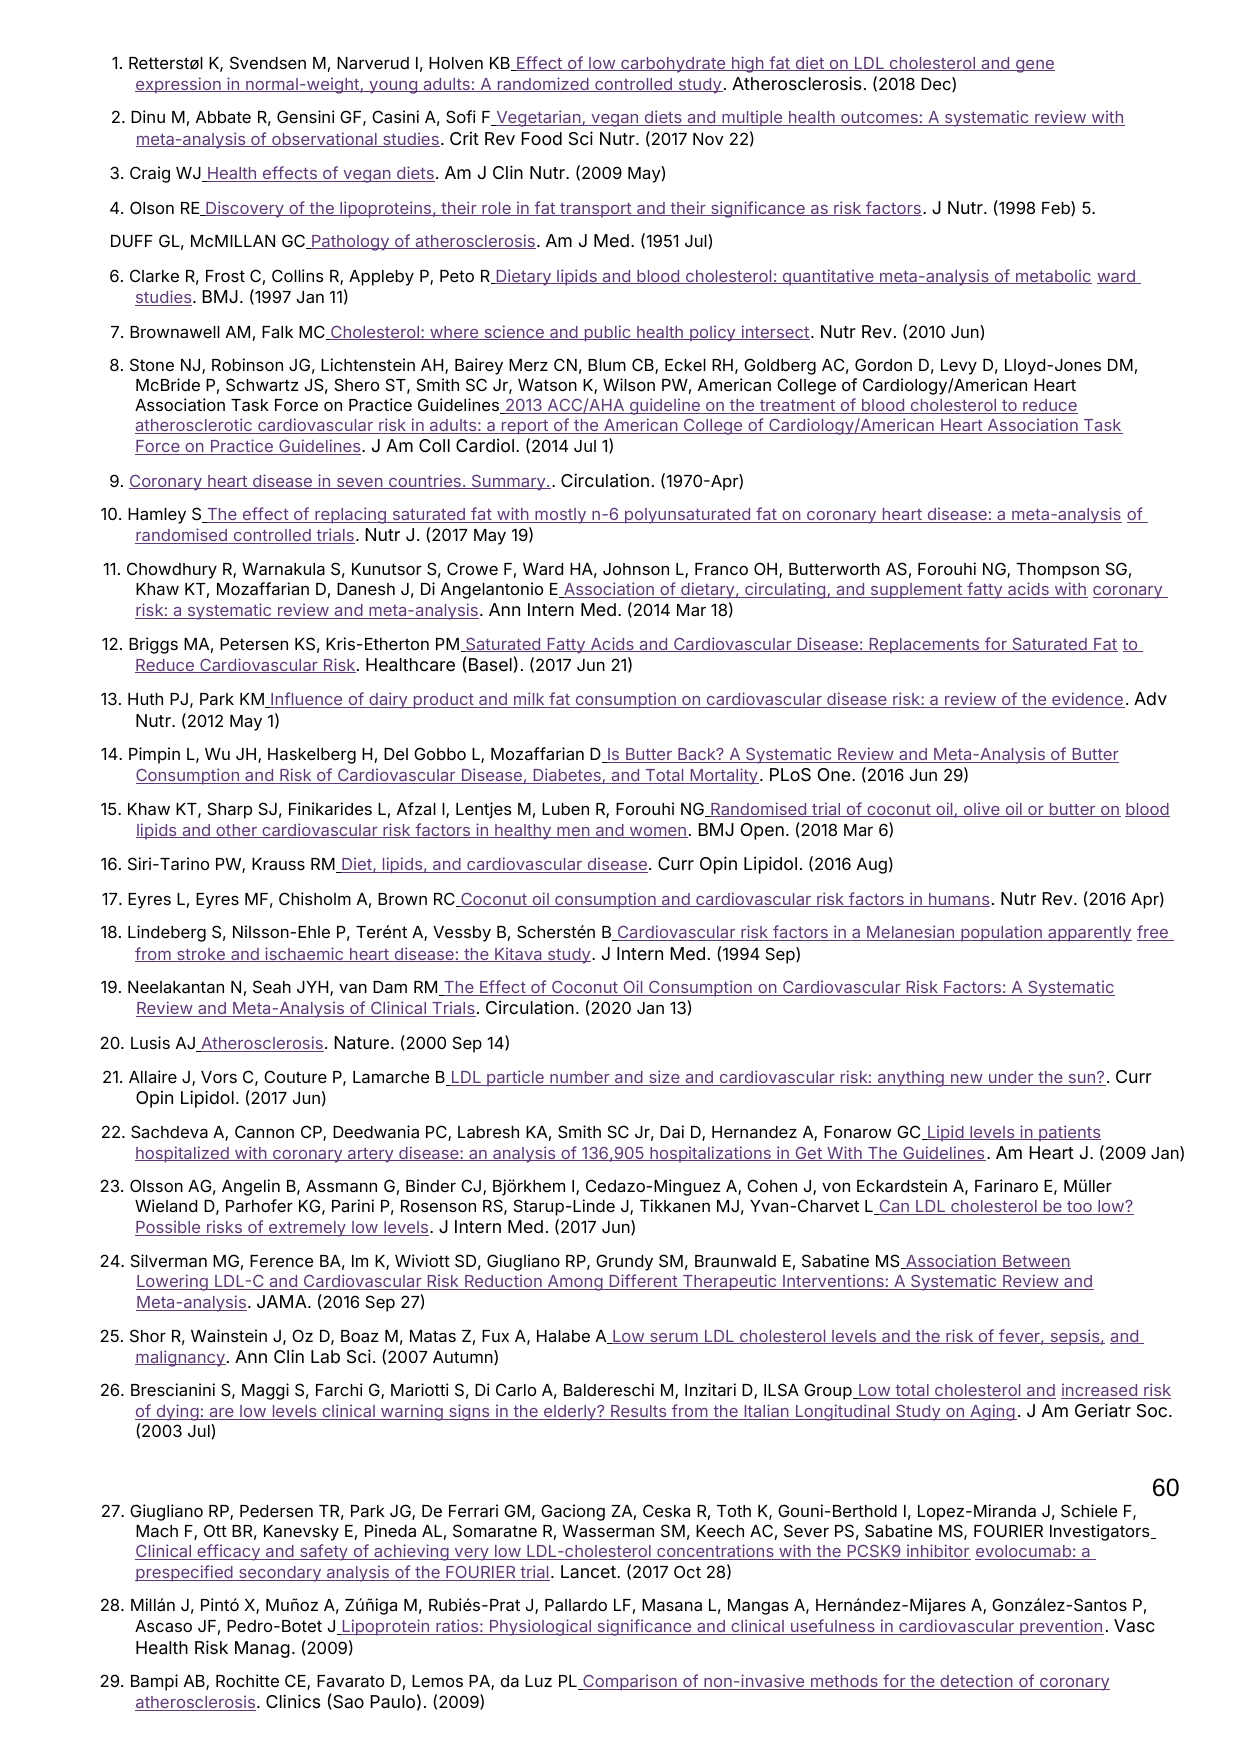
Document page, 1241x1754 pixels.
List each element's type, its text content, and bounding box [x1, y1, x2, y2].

text 20. Lusis AJ Atherosclerosis. Nature. (2000 Sep 14) [99, 1032, 1189, 1053]
text 13. Huth PJ, Park KM Influence of dairy product and milk fat consumption on cardiovascular disease risk: a review of the evidence. Adv Nutr. (2012 May 1) [100, 688, 1183, 731]
text 6. Clarke R, Frost C, Collins R, Appleby P, Peto R Dietary lipids and blood cholesterol: quantitative meta-analysis of metabolic ward studies. BMJ. (1997 Jan 11) [109, 266, 1147, 308]
text 14. Pimpin L, Wu JH, Haskelberg H, Del Gobbo L, Mozaffarian D Is Butter Back? A Systematic Review and Meta-Analysis of Butter Consumption and Risk of Cardiovascular Disease, Diabetes, and Total Mortality. PLoS One. (2016 Jun 29) [101, 744, 1174, 786]
text 22. Sachdeva A, Cannon CP, Deedwania PC, Labresh KA, Smith SC Jr, Dai D, Hernandez A, Fonarow GC Lipid levels in patients hospitalized with coronary artery disease: an analysis of 136,905 hospitalizations in Get With The Guidelines. Am Heart J. (2009 Jan) [101, 1122, 1186, 1163]
text 3. Craig WJ Health effects of vegan diets. Am J Clin Nutr. (2009 May) [109, 162, 1189, 184]
text 16. Siri-Tarino PW, Krauss RM Diet, lipids, and cardiovascular disease. Curr Opin Lipidol. (2016 Aug) [100, 854, 1189, 875]
text 28. Millán J, Pintó X, Muñoz A, Zúñiga M, Rubiés-Prat J, Pallardo LF, Masana L, Mangas A, Hernández-Mijares A, González-Santos P, Ascaso JF, Pedro-Botet J Lipoprotein ratios: Physiological significance and clinical usefulness in cardiovascular prevention. Vasc Health Risk Manag. (2009) [99, 1596, 1177, 1658]
text 19. Neelakantan N, Seah JYH, van Dam RM The Effect of Coconut Oil Consumption on Cardiovascular Risk Factors: A Systematic Review and Meta-Analysis of Clinical Trials. Circulation. (2020 Jan 13) [100, 977, 1172, 1019]
text 1. Retterstøl K, Svendsen M, Narverud I, Holven KB Effect of low carbohydrate high fat diet on LDL cholesterol and gene expression in normal-weight, young adults: A randomized controlled study. Atherosclerosis. (2018 Dec) [112, 53, 1111, 94]
text 4. Olson RE Discovery of the lipoproteins, their role in fat transport and their significance as risk factors. J Nutr. (1998 Feb) 5. DUFF GL, McMILLAN GC Pathology of atherosclerosis. Am J Med. (1951 Jul) [109, 197, 1126, 252]
text 9. Coronary heart disease in seven countries. Summary.. Circulation. (1970-Apr) [109, 470, 1189, 492]
text 21. Allaire J, Vors C, Couture P, Lamarche B LDL particle number and size and cardiovascular risk: anything new under the sun?. Curr Opin Lipidol. (2017 Jun) [102, 1067, 1161, 1109]
text 15. Khaw KT, Sharp SJ, Finikarides L, Afzal I, Lentjes M, Luben R, Forouhi NG Randomised trial of coconut oil, olive oil or butter on blood lipids and other cardiovascular risk factors in healthy men and women. BMJ Open. (2018 Mar 6) [100, 799, 1174, 841]
text 23. Olsson AG, Angelin B, Assmann G, Binder CJ, Björkhem I, Cedazo-Minguez A, Cohen J, von Eckardstein A, Farinaro E, Müller Wieland D, Parhofer KG, Parini P, Rosenson RS, Starup-Linde J, Tikkanen MJ, Yvan-Charvet L Can LDL cholesterol be too low? Possible risks of extremely low levels. J Intern Med. (2017 Jun) [99, 1177, 1174, 1238]
text 18. Lindeberg S, Nilsson-Ehle P, Terént A, Vessby B, Scherstén B Cardiovascular risk factors in a Melanesian population apparently free from stroke and ischaemic heart disease: the Kitava study. J Intern Med. (1994 Sep) [100, 922, 1187, 964]
text 60 [62, 1472, 1179, 1501]
text 26. Brescianini S, Maggi S, Farchi G, Mariotti S, Di Carlo A, Baldereschi M, Inzitari D, ILSA Group Low total cholesterol and increased risk of dying: are low levels clinical warning signs in the elderly? Results from the Italian Longitudinal Study on Aging. J Am Geriatr Soc. (2003 Jul) [99, 1380, 1173, 1442]
text 25. Shor R, Wainstein J, Oz D, Boaz M, Matas Z, Fux A, Halabe A Low serum LDL cholesterol levels and the risk of fever, sepsis, and malignancy. Ann Clin Lab Sci. (2007 Autumn) [99, 1326, 1152, 1367]
text 24. Silverman MG, Ference BA, Im K, Wiviott SD, Giugliano RP, Grundy SM, Braunwald E, Sabatine MS Association Between Lowering LDL-C and Cardiovascular Risk Reduction Among Different Therapeutic Interventions: A Systematic Review and Meta-analysis. JAMA. (2016 Sep 27) [99, 1251, 1136, 1313]
text 10. Hamley S The effect of replacing saturated fat with mostly n-6 polyunsaturated fat on coronary heart disease: a meta-analysis of randomised controlled trials. Nutr J. (2017 May 19) [100, 505, 1182, 546]
text 29. Bampi AB, Rochitte CE, Favarato D, Lemos PA, da Luz PL Comparison of non-invasive methods for the detection of coronary atherosclerosis. Clinics (Sao Paulo). (2009) [99, 1671, 1163, 1713]
text 27. Giugliano RP, Pedersen TR, Park JG, De Ferrari GM, Gaciong ZA, Ceska R, Toth K, Gouni-Berthold I, Lopez-Miranda J, Schiele F, Mach F, Ott BR, Kanevsky E, Pineda AL, Somaratne R, Wasserman SM, Keech AC, Sever PS, Sabatine MS, FOURIER Investigators Clinical efficacy and safety of achieving very low LDL-cholesterol concentrations with the PCSK9 inhibitor evolocumab: a prespecified secondary analysis of the FOURIER trial. Lancet. (2017 Oct 28) [101, 1501, 1170, 1583]
text 8. Stone NJ, Robinson JG, Lichtenstein AH, Bairey Merz CN, Blum CB, Eckel RH, Goldberg AC, Gordon D, Levy D, Lloyd-Jones DM, McBride P, Schwartz JS, Shero ST, Smith SC Jr, Watson K, Wilson PW, American College of Cardiology/American Heart Association Task Force on Practice Guidelines 2013 ACC/AHA guideline on the treatment of blood cholesterol to reduce atherosclerotic cardiovascular risk in adults: a report of the American College of Cardiology/American Heart Association Task Force on Practice Guidelines. J Am Coll Cardiol. (2014 Jul 1) [109, 355, 1160, 457]
text 2. Dinu M, Abbate R, Gensini GF, Casini A, Sofi F Vegetarian, vegan diets and multiple health outcomes: A systematic review with meta-analysis of observational studies. Crit Rev Food Sci Nutr. (2017 Nov 22) [111, 107, 1175, 149]
text 7. Brownawell AM, Falk MC Cholesterol: where science and public health policy intersect. Nutr Rev. (2010 Jun) [110, 321, 1189, 342]
text 17. Eyres L, Eyres MF, Chisholm A, Brown RC Coconut oil consumption and cardiovascular risk factors in humans. Nutr Rev. (2016 Apr) [102, 888, 1173, 909]
text 11. Chowdhury R, Warnakula S, Kunutsor S, Crowe F, Ward HA, Johnson L, Franco OH, Butterworth AS, Forouhi NG, Thompson SG, Khaw KT, Mozaffarian D, Danesh J, Di Angelantonio E Association of dietary, circulating, and supplement fatty acids with coronary risk: a systematic review and meta-analysis. Ann Intern Med. (2014 Mar 18) [103, 559, 1181, 621]
text 12. Briggs MA, Petersen KS, Kris-Etherton PM Saturated Fatty Acids and Cardiovascular Disease: Replacements for Saturated Fat to Reduce Cardiovascular Risk. Healthcare (Basel). (2017 Jun 21) [102, 634, 1173, 675]
